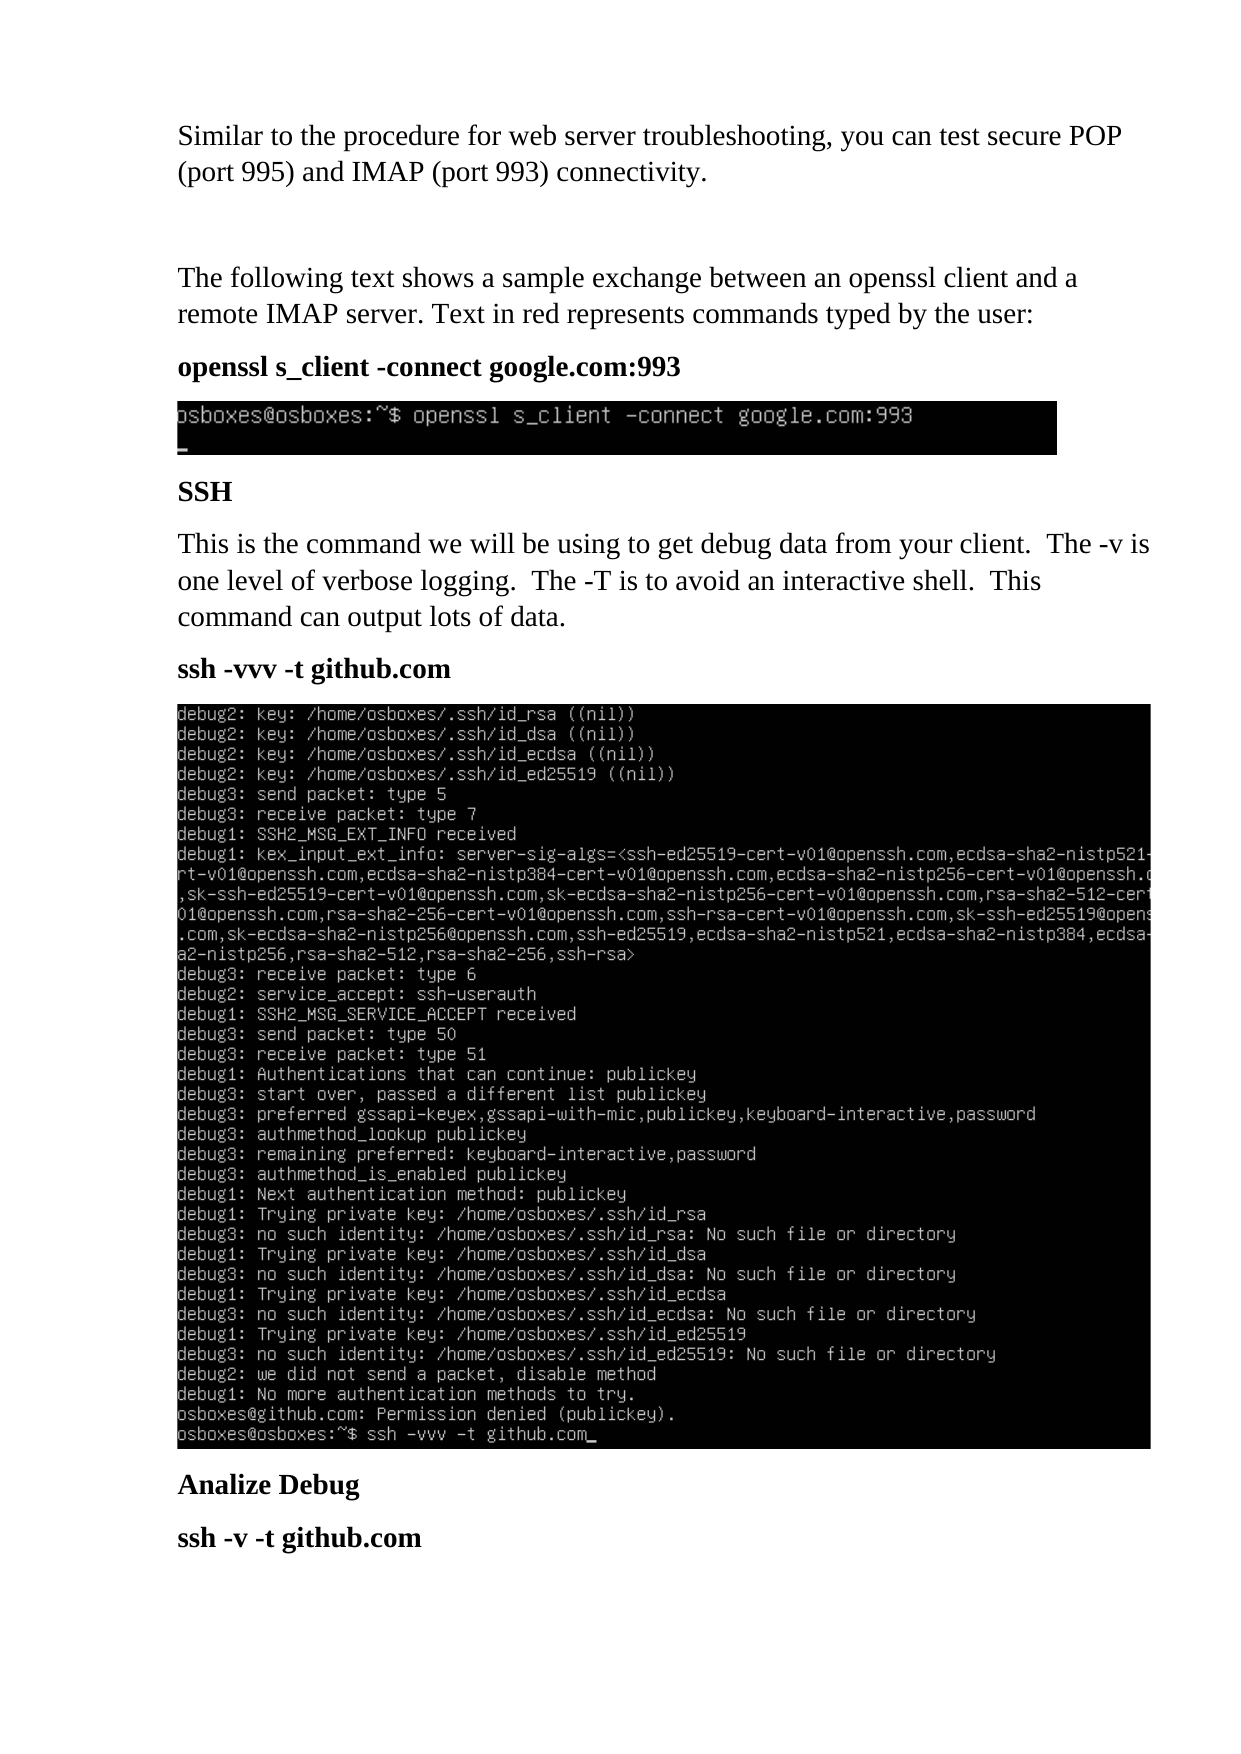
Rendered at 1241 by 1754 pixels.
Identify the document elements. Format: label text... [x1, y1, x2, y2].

picture [177, 401, 1057, 455]
text Similar to the procedure for web server troubleshooting, you can test secure POP (port 995) and IMAP (port 993) connectivity. [177, 118, 1152, 188]
text The following text shows a sample exchange between an openssl client and a remote IMAP server. Text in red represents commands typed by the user: [177, 260, 1152, 329]
text ssh -v -t github.com [177, 1520, 1152, 1553]
picture [177, 704, 1151, 1449]
text This is the command we will be using to get debug data from your client. The -v is one level of verbose logging. The -T is to avoid an interactive shell. This command can output lots of data. [177, 526, 1152, 632]
text openssl s_client -connect google.com:993 [177, 349, 1152, 382]
text ssh -vvv -t github.com [177, 652, 1152, 685]
text SSH [177, 474, 1152, 507]
text Analize Debug [177, 1467, 1152, 1501]
